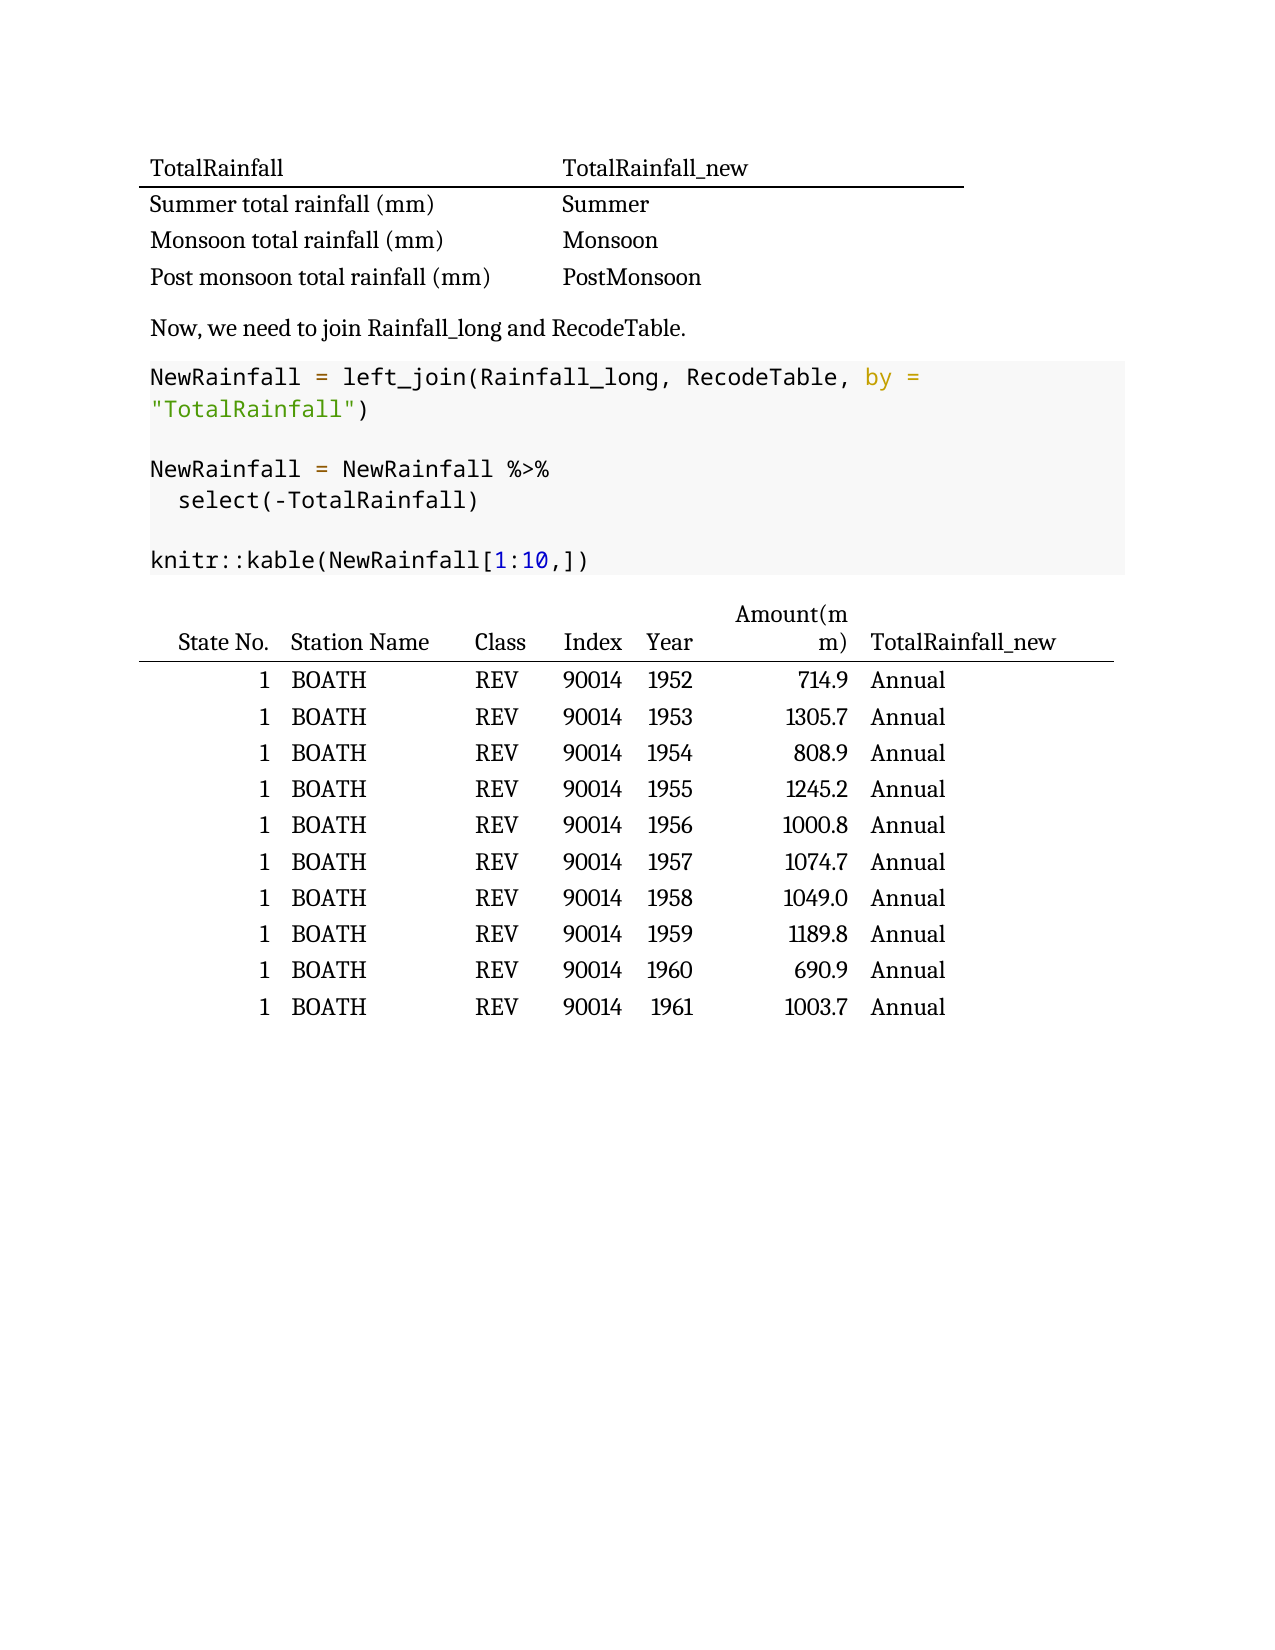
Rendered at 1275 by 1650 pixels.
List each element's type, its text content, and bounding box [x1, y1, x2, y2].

table_cell 1957 [633, 844, 704, 880]
table_header TotalRainfall_new [551, 150, 964, 186]
table_cell 1 [139, 844, 280, 880]
table_cell 1 [139, 989, 280, 1025]
table_cell Annual [859, 662, 1114, 699]
table_cell BOATH [280, 989, 464, 1025]
table_cell 1 [139, 662, 280, 699]
table_cell BOATH [280, 916, 464, 952]
table_cell 90014 [549, 989, 633, 1025]
table_cell 90014 [549, 880, 633, 916]
table_cell BOATH [280, 880, 464, 916]
table_cell 90014 [549, 953, 633, 989]
table_cell Annual [859, 916, 1114, 952]
table_cell REV [464, 699, 548, 735]
table_cell Monsoon total rainfall (mm) [139, 223, 551, 259]
table_cell Annual [859, 771, 1114, 807]
table_cell 1952 [633, 662, 704, 699]
table_cell Annual [859, 808, 1114, 844]
table_cell 1 [139, 953, 280, 989]
table_cell REV [464, 880, 548, 916]
table_header Index [549, 596, 633, 661]
table_cell 1 [139, 735, 280, 771]
table_cell 1 [139, 916, 280, 952]
table_cell BOATH [280, 699, 464, 735]
table_cell 1954 [633, 735, 704, 771]
table_cell Annual [859, 844, 1114, 880]
table_cell 1 [139, 699, 280, 735]
table_cell 1956 [633, 808, 704, 844]
table_cell 90014 [549, 844, 633, 880]
table_cell REV [464, 916, 548, 952]
table_header Year [633, 596, 704, 661]
table_cell BOATH [280, 808, 464, 844]
table_cell REV [464, 771, 548, 807]
table_cell REV [464, 989, 548, 1025]
table_cell 90014 [549, 916, 633, 952]
table_cell BOATH [280, 662, 464, 699]
table_cell 1305.7 [704, 699, 859, 735]
table_cell 808.9 [704, 735, 859, 771]
table_header TotalRainfall [139, 150, 551, 186]
table_cell Summer total rainfall (mm) [139, 188, 551, 222]
table_cell 1961 [633, 989, 704, 1025]
table_cell 1074.7 [704, 844, 859, 880]
table_cell Summer [551, 188, 964, 222]
table_cell REV [464, 953, 548, 989]
table_cell 90014 [549, 699, 633, 735]
table_cell 1955 [633, 771, 704, 807]
table_cell BOATH [280, 953, 464, 989]
table_cell REV [464, 662, 548, 699]
table_cell REV [464, 844, 548, 880]
table_cell Annual [859, 735, 1114, 771]
table_cell 1 [139, 808, 280, 844]
table_cell 90014 [549, 662, 633, 699]
table_cell Annual [859, 953, 1114, 989]
table_cell REV [464, 808, 548, 844]
table_header TotalRainfall_new [859, 596, 1114, 661]
table_cell Annual [859, 989, 1114, 1025]
table_cell 690.9 [704, 953, 859, 989]
table_cell 1958 [633, 880, 704, 916]
table_cell 90014 [549, 808, 633, 844]
table_cell BOATH [280, 771, 464, 807]
table_header State No. [139, 596, 280, 661]
table_cell 1 [139, 771, 280, 807]
table_cell BOATH [280, 735, 464, 771]
table_cell BOATH [280, 844, 464, 880]
table_cell Monsoon [551, 223, 964, 259]
table_cell 1 [139, 880, 280, 916]
table_header Station Name [280, 596, 464, 661]
table_cell 1245.2 [704, 771, 859, 807]
table_cell REV [464, 735, 548, 771]
table_cell 1959 [633, 916, 704, 952]
table_cell 1000.8 [704, 808, 859, 844]
table_cell PostMonsoon [551, 259, 964, 295]
table_cell 1049.0 [704, 880, 859, 916]
text Now, we need to join Rainfall_long and RecodeTable. [150, 314, 1125, 342]
table_cell 1960 [633, 953, 704, 989]
table_cell 90014 [549, 771, 633, 807]
table_cell 1953 [633, 699, 704, 735]
table_cell 1003.7 [704, 989, 859, 1025]
table_header Amount(mm) [704, 596, 859, 661]
table_cell Annual [859, 699, 1114, 735]
table_cell Post monsoon total rainfall (mm) [139, 259, 551, 295]
table_header Class [464, 596, 548, 661]
table_cell 1189.8 [704, 916, 859, 952]
text NewRainfall = left_join(Rainfall_long, RecodeTable, by = "TotalRainfall") NewRainfall = NewRainfall %>% select(-TotalRainfall) knitr::kable(NewRainfall[1:10,]) [150, 361, 1125, 575]
table_cell Annual [859, 880, 1114, 916]
table_cell 714.9 [704, 662, 859, 699]
table_cell 90014 [549, 735, 633, 771]
